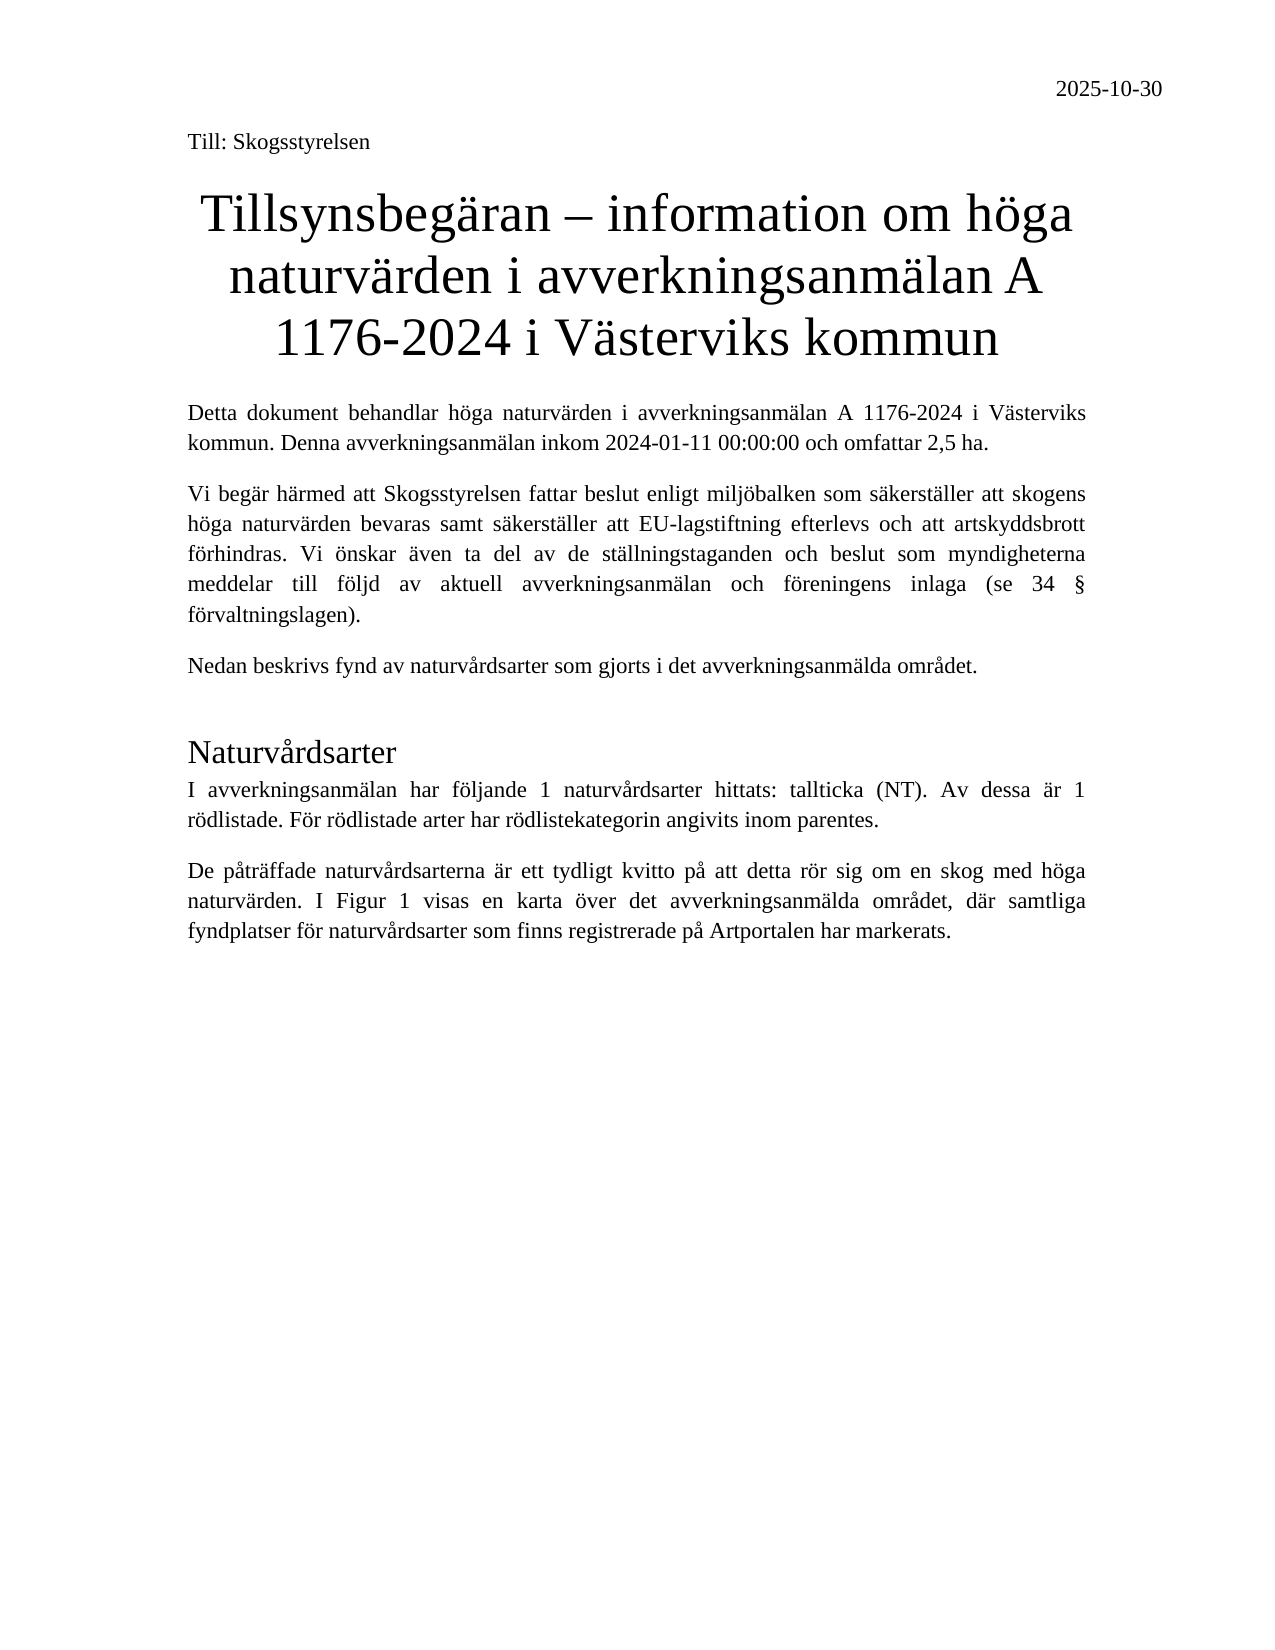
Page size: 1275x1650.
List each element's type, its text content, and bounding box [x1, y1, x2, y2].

text De påträffade naturvårdsarterna är ett tydligt kvitto på att detta rör sig om en skog med höga naturvärden. I Figur 1 visas en karta över det avverkningsanmälda området, där samtliga fyndplatser för naturvårdsarter som finns registrerade på Artportalen har markerats. [187, 857, 1087, 944]
text Vi begär härmed att Skogsstyrelsen fattar beslut enligt miljöbalken som säkerställer att skogens höga naturvärden bevaras samt säkerställer att EU-lagstiftning efterlevs och att artskyddsbrott förhindras. Vi önskar även ta del av de ställningstaganden och beslut som myndigheterna meddelar till följd av aktuell avverkningsanmälan och föreningens inlaga (se 34 § förvaltningslagen). [187, 480, 1087, 627]
text Detta dokument behandlar höga naturvärden i avverkningsanmälan A 1176-2024 i Västerviks kommun. Denna avverkningsanmälan inkom 2024-01-11 00:00:00 och omfattar 2,5 ha. [187, 398, 1087, 455]
subtitle Naturvårdsarter [187, 732, 1087, 770]
text Nedan beskrivs fynd av naturvårdsarter som gjorts i det avverkningsanmälda området. [187, 652, 1087, 678]
text I avverkningsanmälan har följande 1 naturvårdsarter hittats: tallticka (NT). Av dessa är 1 rödlistade. För rödlistade arter har rödlistekategorin angivits inom parentes. [187, 776, 1087, 832]
title Tillsynsbegäran – information om höga naturvärden i avverkningsanmälan A 1176-2024 i Västerviks kommun [187, 180, 1087, 367]
